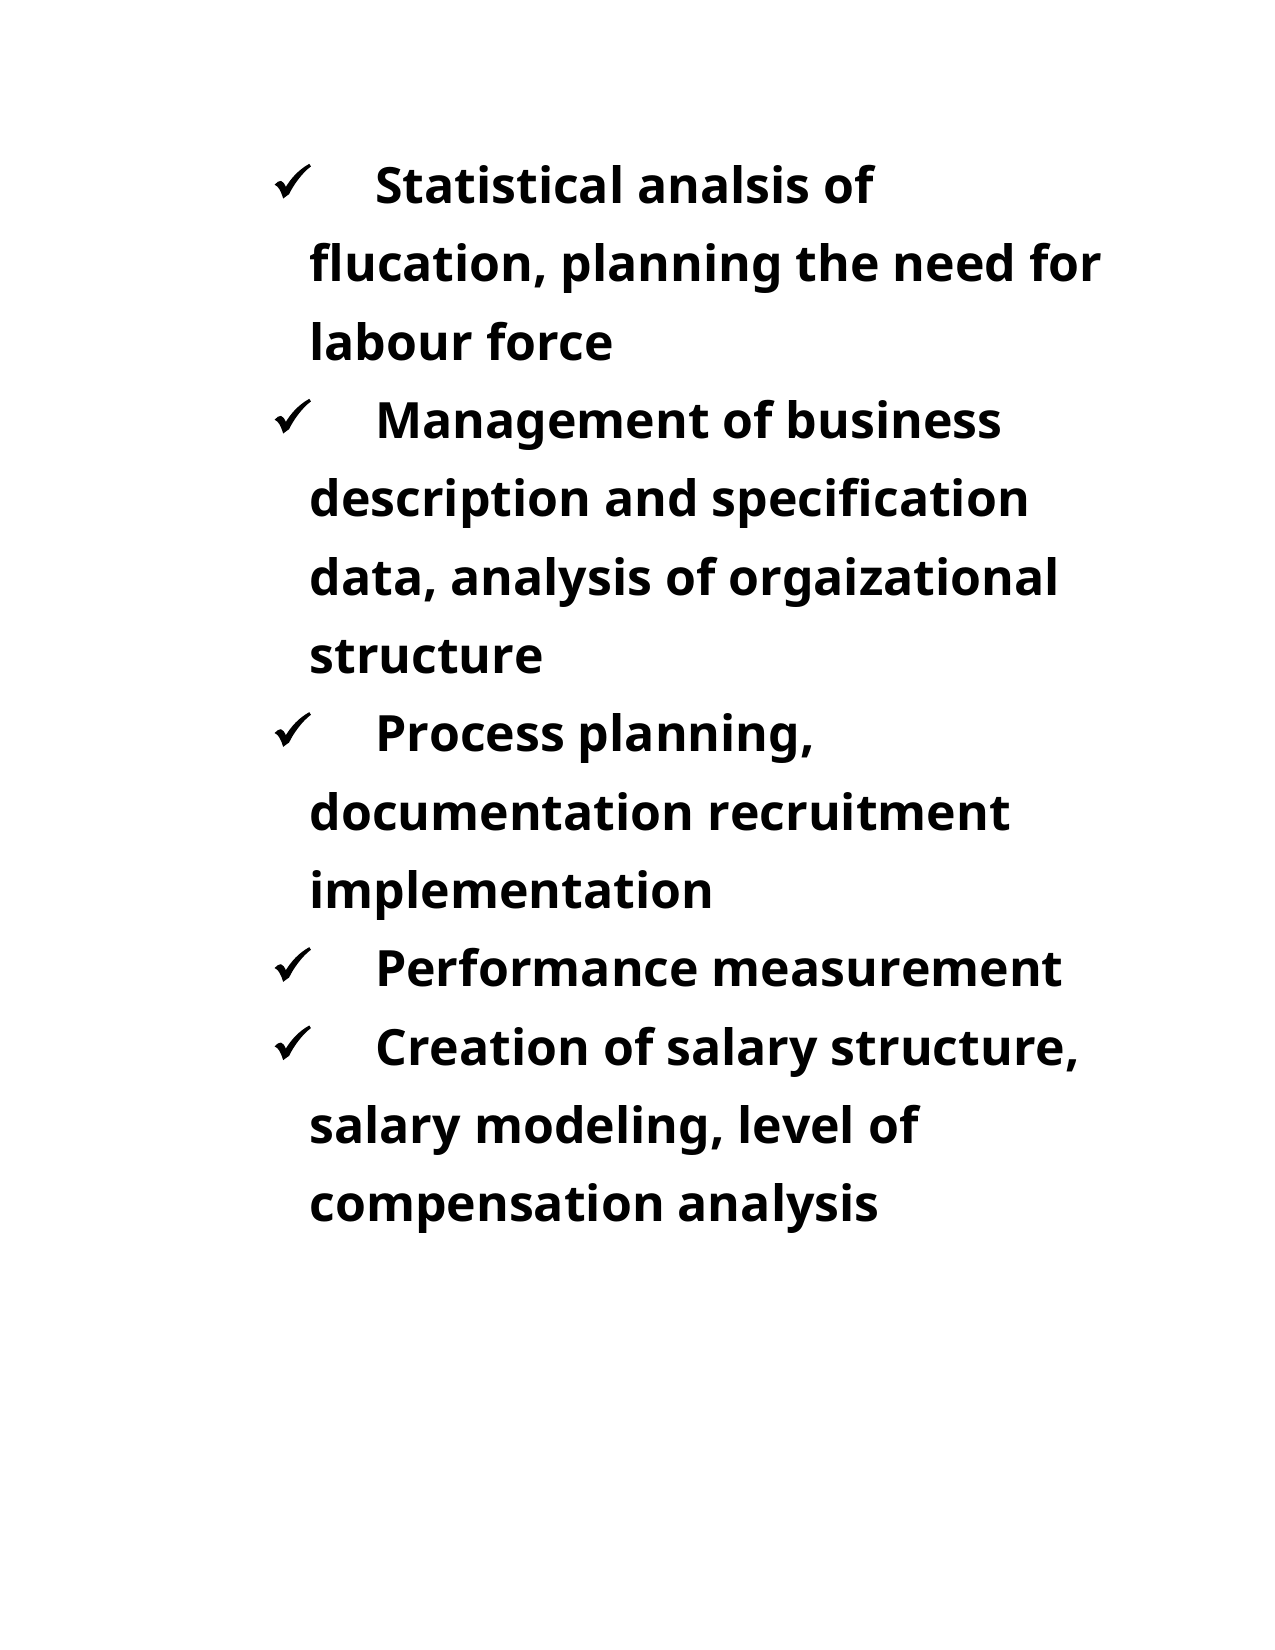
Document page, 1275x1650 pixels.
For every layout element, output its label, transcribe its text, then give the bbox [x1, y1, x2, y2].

list Performance measurement [272, 933, 1125, 1001]
list Statistical analsis of flucation, planning the need for labour force [272, 150, 1125, 375]
list Creation of salary structure, salary modeling, level of compensation analysis [272, 1012, 1125, 1236]
list Management of business description and specification data, analysis of orgaizational structure [272, 385, 1125, 688]
list Process planning, documentation recruitment implementation [272, 698, 1125, 923]
